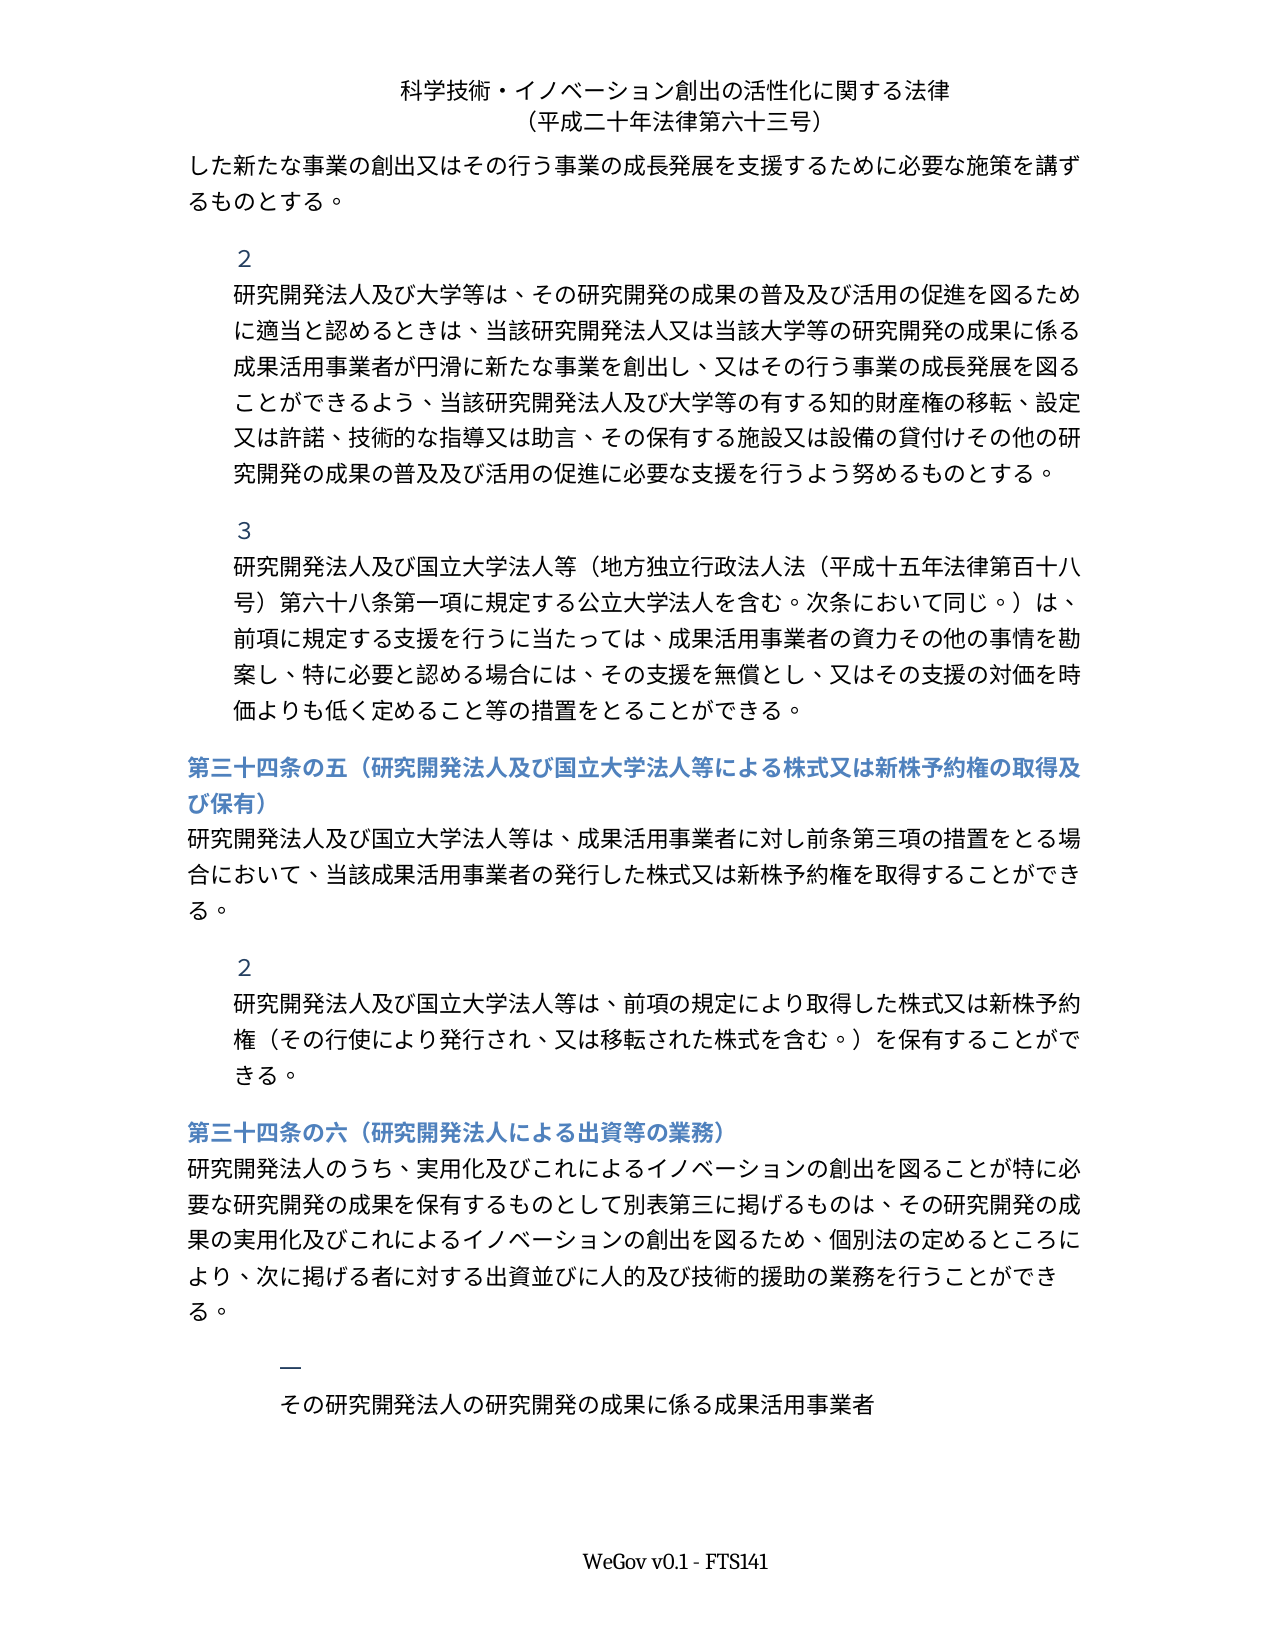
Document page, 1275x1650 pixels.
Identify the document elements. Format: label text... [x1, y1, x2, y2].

text 研究開発法人のうち、実用化及びこれによるイノベーションの創出を図ることが特に必要な研究開発の成果を保有するものとして別表第三に掲げるものは、その研究開発の成果の実用化及びこれによるイノベーションの創出を図るため、個別法の定めるところにより、次に掲げる者に対する出資並びに人的及び技術的援助の業務を行うことができる。 [187, 1153, 1087, 1328]
subtitle 一 [279, 1353, 1087, 1384]
text 研究開発法人及び国立大学法人等（地方独立行政法人法（平成十五年法律第百十八号）第六十八条第一項に規定する公立大学法人を含む。次条において同じ。）は、前項に規定する支援を行うに当たっては、成果活用事業者の資力その他の事情を勘案し、特に必要と認める場合には、その支援を無償とし、又はその支援の対価を時価よりも低く定めること等の措置をとることができる。 [233, 551, 1087, 726]
text その研究開発法人の研究開発の成果に係る成果活用事業者 [279, 1389, 1087, 1420]
subtitle 第三十四条の六（研究開発法人による出資等の業務） [187, 1117, 1087, 1148]
subtitle ２ [233, 243, 1087, 274]
subtitle ２ [233, 952, 1087, 983]
text 国は、研究開発法人又は大学等の研究開発の成果を事業活動において活用し、又は活用しようとする者（以下「成果活用事業者」という。）による当該研究開発の成果を活用した新たな事業の創出又はその行う事業の成長発展を支援するために必要な施策を講ずるものとする。 [187, 150, 1087, 217]
text 研究開発法人及び国立大学法人等は、前項の規定により取得した株式又は新株予約権（その行使により発行され、又は移転された株式を含む。）を保有することができる。 [233, 988, 1087, 1091]
subtitle ３ [233, 515, 1087, 546]
subtitle 第三十四条の五（研究開発法人及び国立大学法人等による株式又は新株予約権の取得及び保有） [187, 752, 1087, 819]
text 研究開発法人及び国立大学法人等は、成果活用事業者に対し前条第三項の措置をとる場合において、当該成果活用事業者の発行した株式又は新株予約権を取得することができる。 [187, 823, 1087, 927]
